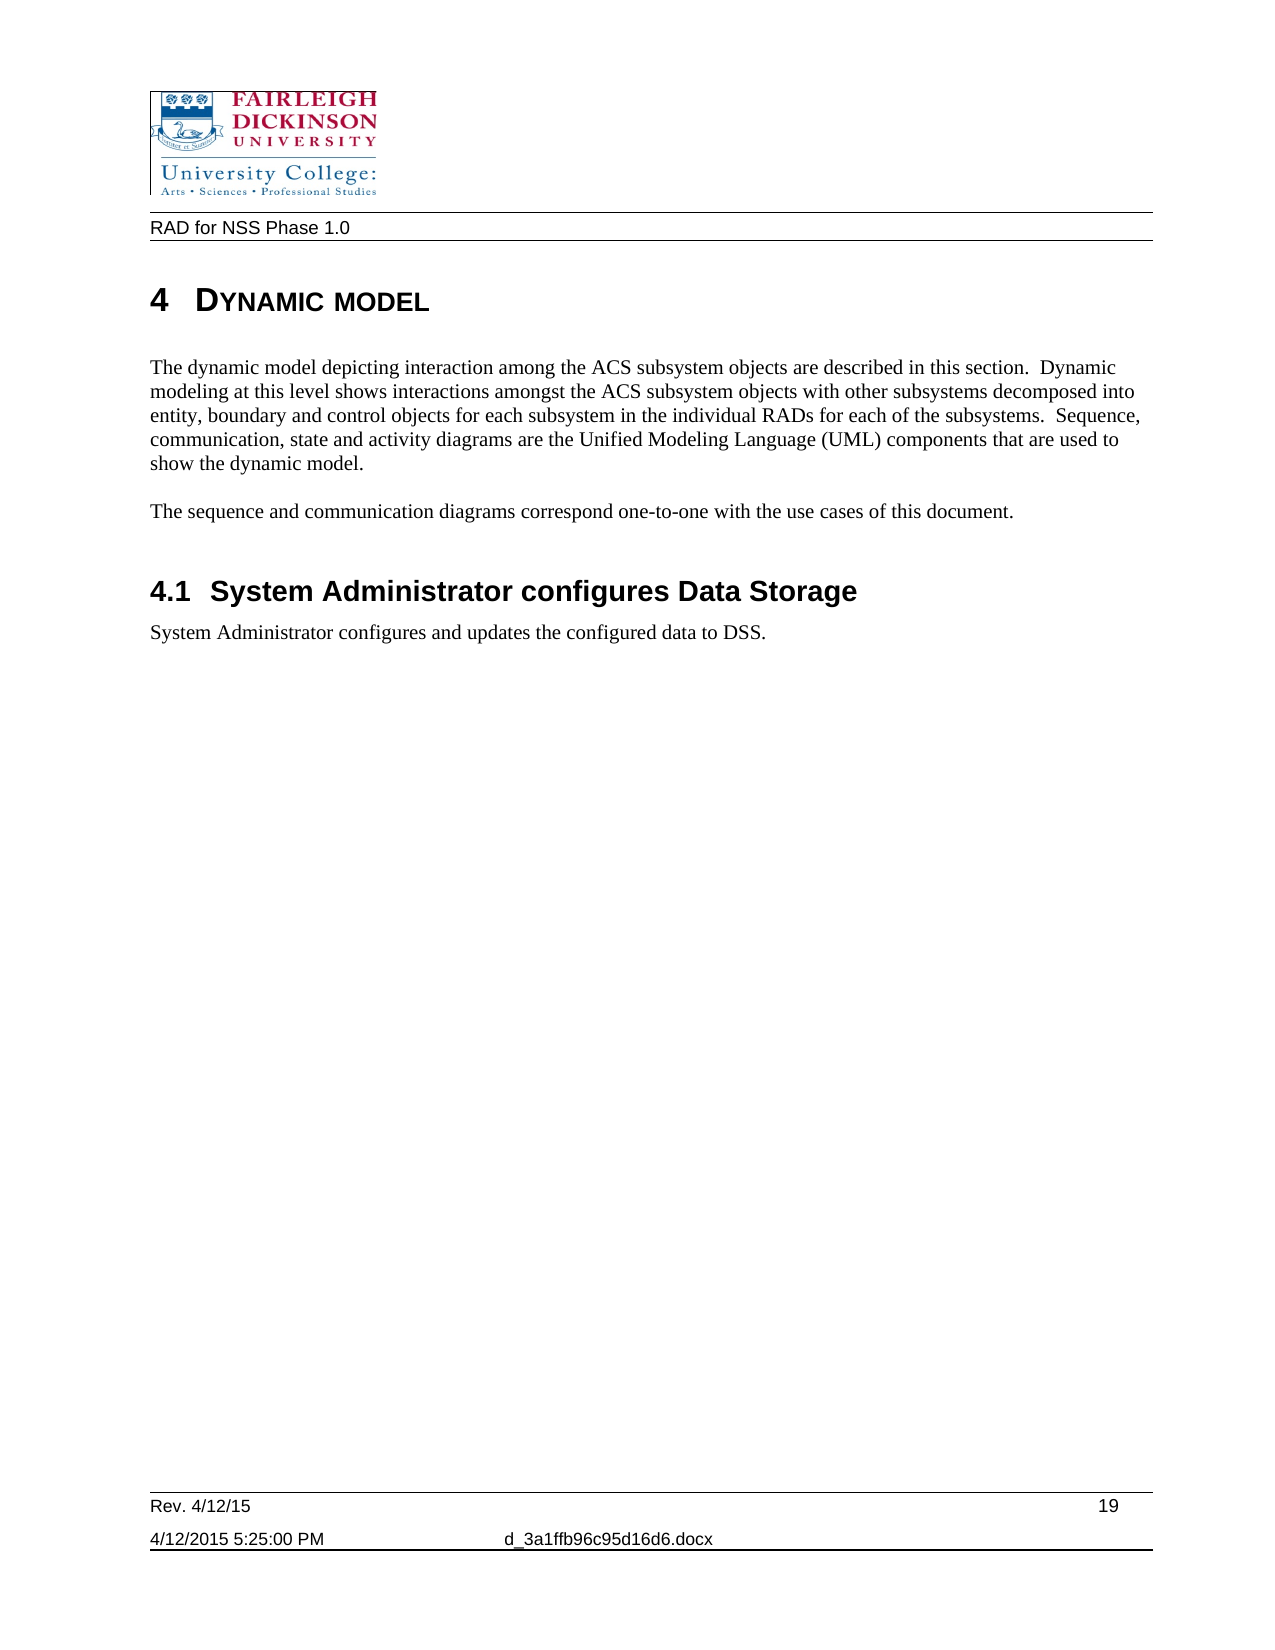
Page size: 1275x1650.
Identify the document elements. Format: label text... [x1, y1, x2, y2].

picture [150, 91, 377, 195]
subtitle System Administrator configures Data Storage [150, 572, 1153, 608]
text System Administrator configures and updates the configured data to DSS. [150, 620, 1153, 644]
text The sequence and communication diagrams correspond one-to-one with the use cases of this document. [150, 499, 1153, 523]
text The dynamic model depicting interaction among the ACS subsystem objects are described in this section. Dynamic modeling at this level shows interactions amongst the ACS subsystem objects with other subsystems decomposed into entity, boundary and control objects for each subsystem in the individual RADs for each of the subsystems. Sequence, communication, state and activity diagrams are the Unified Modeling Language (UML) components that are used to show the dynamic model. [150, 355, 1153, 475]
subtitle Dynamic model [150, 279, 1153, 318]
